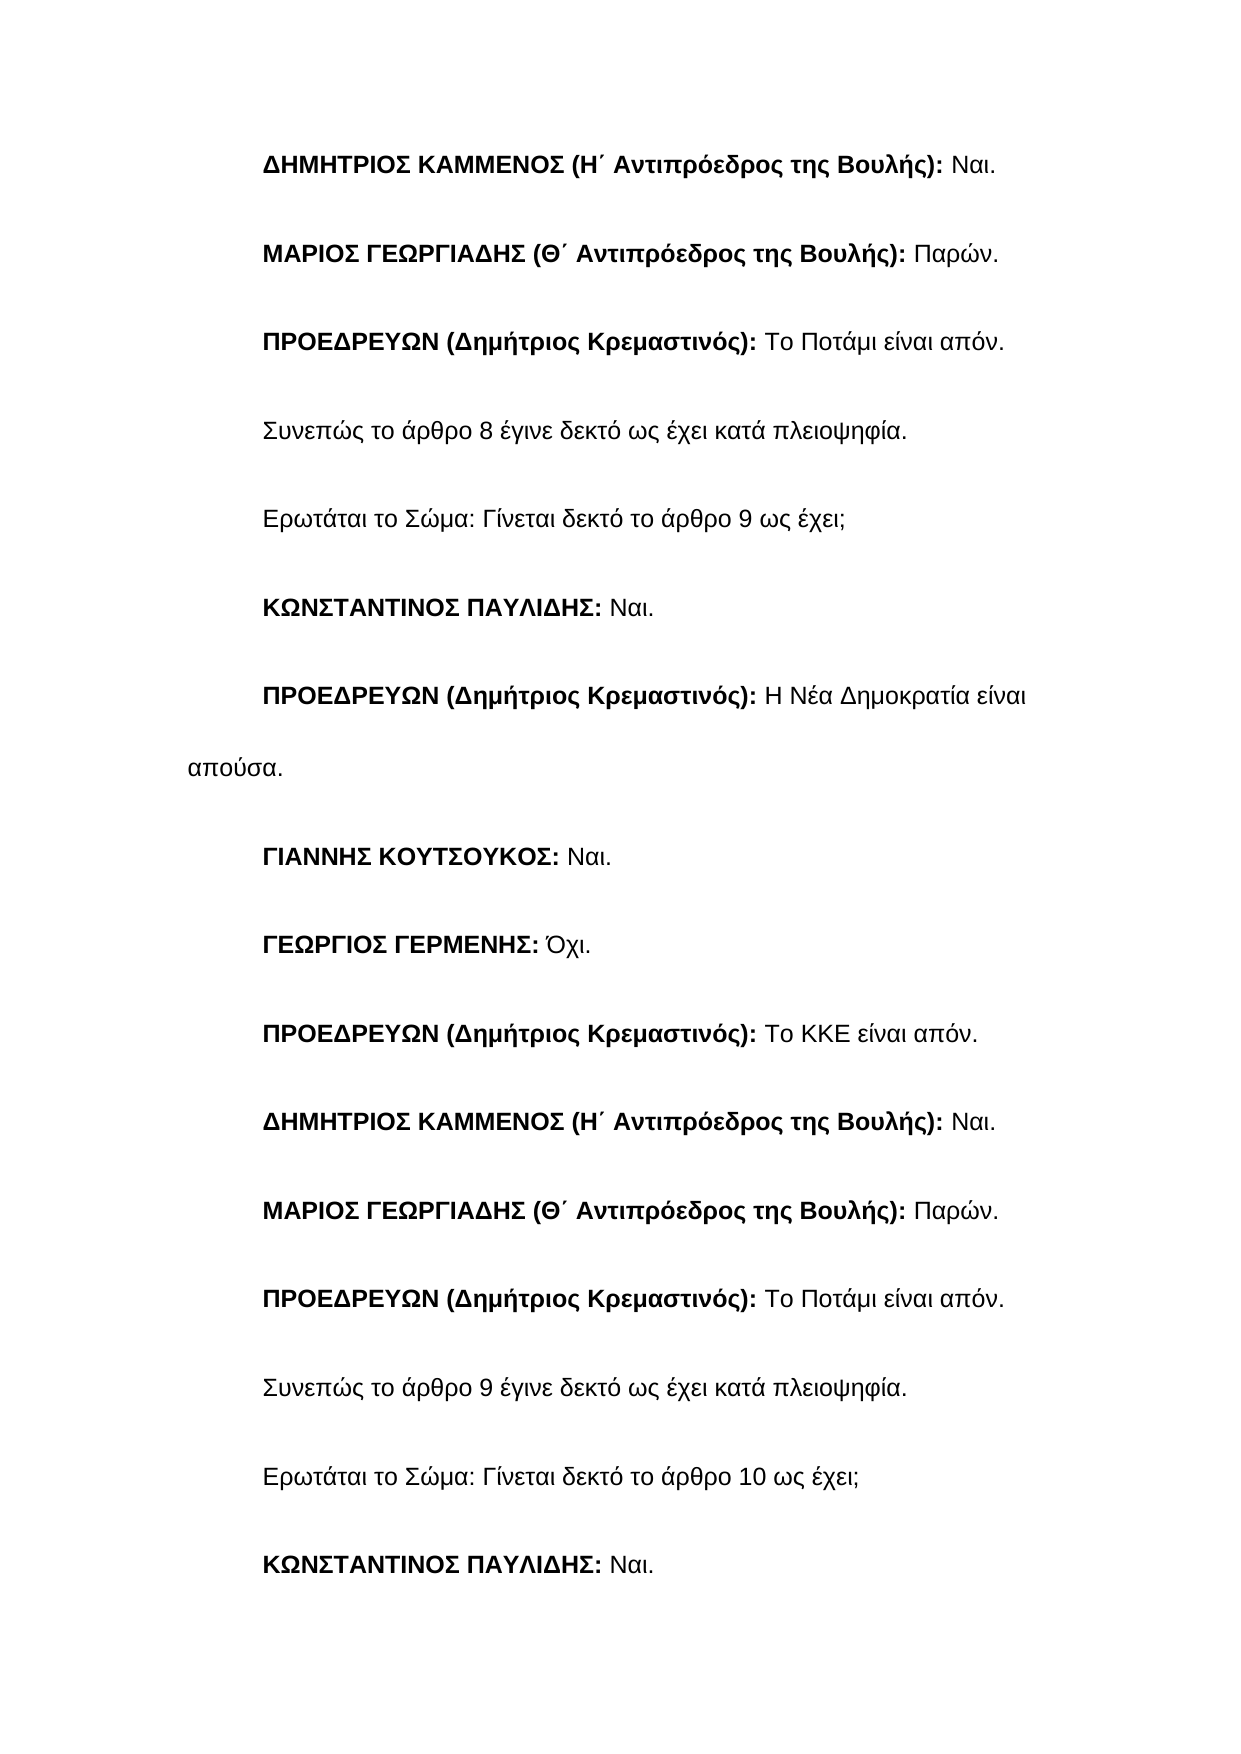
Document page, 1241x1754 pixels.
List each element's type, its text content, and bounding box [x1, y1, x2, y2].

text ΔΗΜΗΤΡΙΟΣ ΚΑΜΜΕΝΟΣ (Η΄ Αντιπρόεδρος της Βουλής): Ναι. [187, 1107, 1053, 1136]
text Ερωτάται το Σώμα: Γίνεται δεκτό το άρθρο 9 ως έχει; [187, 504, 1053, 533]
text Ερωτάται το Σώμα: Γίνεται δεκτό το άρθρο 10 ως έχει; [187, 1461, 1053, 1490]
text ΠΡΟΕΔΡΕΥΩΝ (Δημήτριος Κρεμαστινός): Το Ποτάμι είναι απόν. [187, 1284, 1053, 1313]
text ΓΙΑΝΝΗΣ ΚΟΥΤΣΟΥΚΟΣ: Ναι. [187, 842, 1053, 870]
text ΠΡΟΕΔΡΕΥΩΝ (Δημήτριος Κρεμαστινός): Το ΚΚΕ είναι απόν. [187, 1019, 1053, 1047]
text ΜΑΡΙΟΣ ΓΕΩΡΓΙΑΔΗΣ (Θ΄ Αντιπρόεδρος της Βουλής): Παρών. [187, 1196, 1053, 1224]
text ΠΡΟΕΔΡΕΥΩΝ (Δημήτριος Κρεμαστινός): Το Ποτάμι είναι απόν. [187, 327, 1053, 356]
text ΚΩΝΣΤΑΝΤΙΝΟΣ ΠΑΥΛΙΔΗΣ: Ναι. [187, 593, 1053, 621]
text ΔΗΜΗΤΡΙΟΣ ΚΑΜΜΕΝΟΣ (Η΄ Αντιπρόεδρος της Βουλής): Ναι. [187, 150, 1053, 179]
text Συνεπώς το άρθρο 8 έγινε δεκτό ως έχει κατά πλειοψηφία. [187, 416, 1053, 444]
text ΠΡΟΕΔΡΕΥΩΝ (Δημήτριος Κρεμαστινός): Η Νέα Δημοκρατία είναι απούσα. [187, 681, 1053, 782]
text ΜΑΡΙΟΣ ΓΕΩΡΓΙΑΔΗΣ (Θ΄ Αντιπρόεδρος της Βουλής): Παρών. [187, 238, 1053, 267]
text ΓΕΩΡΓΙΟΣ ΓΕΡΜΕΝΗΣ: Όχι. [187, 930, 1053, 959]
text Συνεπώς το άρθρο 9 έγινε δεκτό ως έχει κατά πλειοψηφία. [187, 1373, 1053, 1402]
text ΚΩΝΣΤΑΝΤΙΝΟΣ ΠΑΥΛΙΔΗΣ: Ναι. [187, 1550, 1053, 1579]
